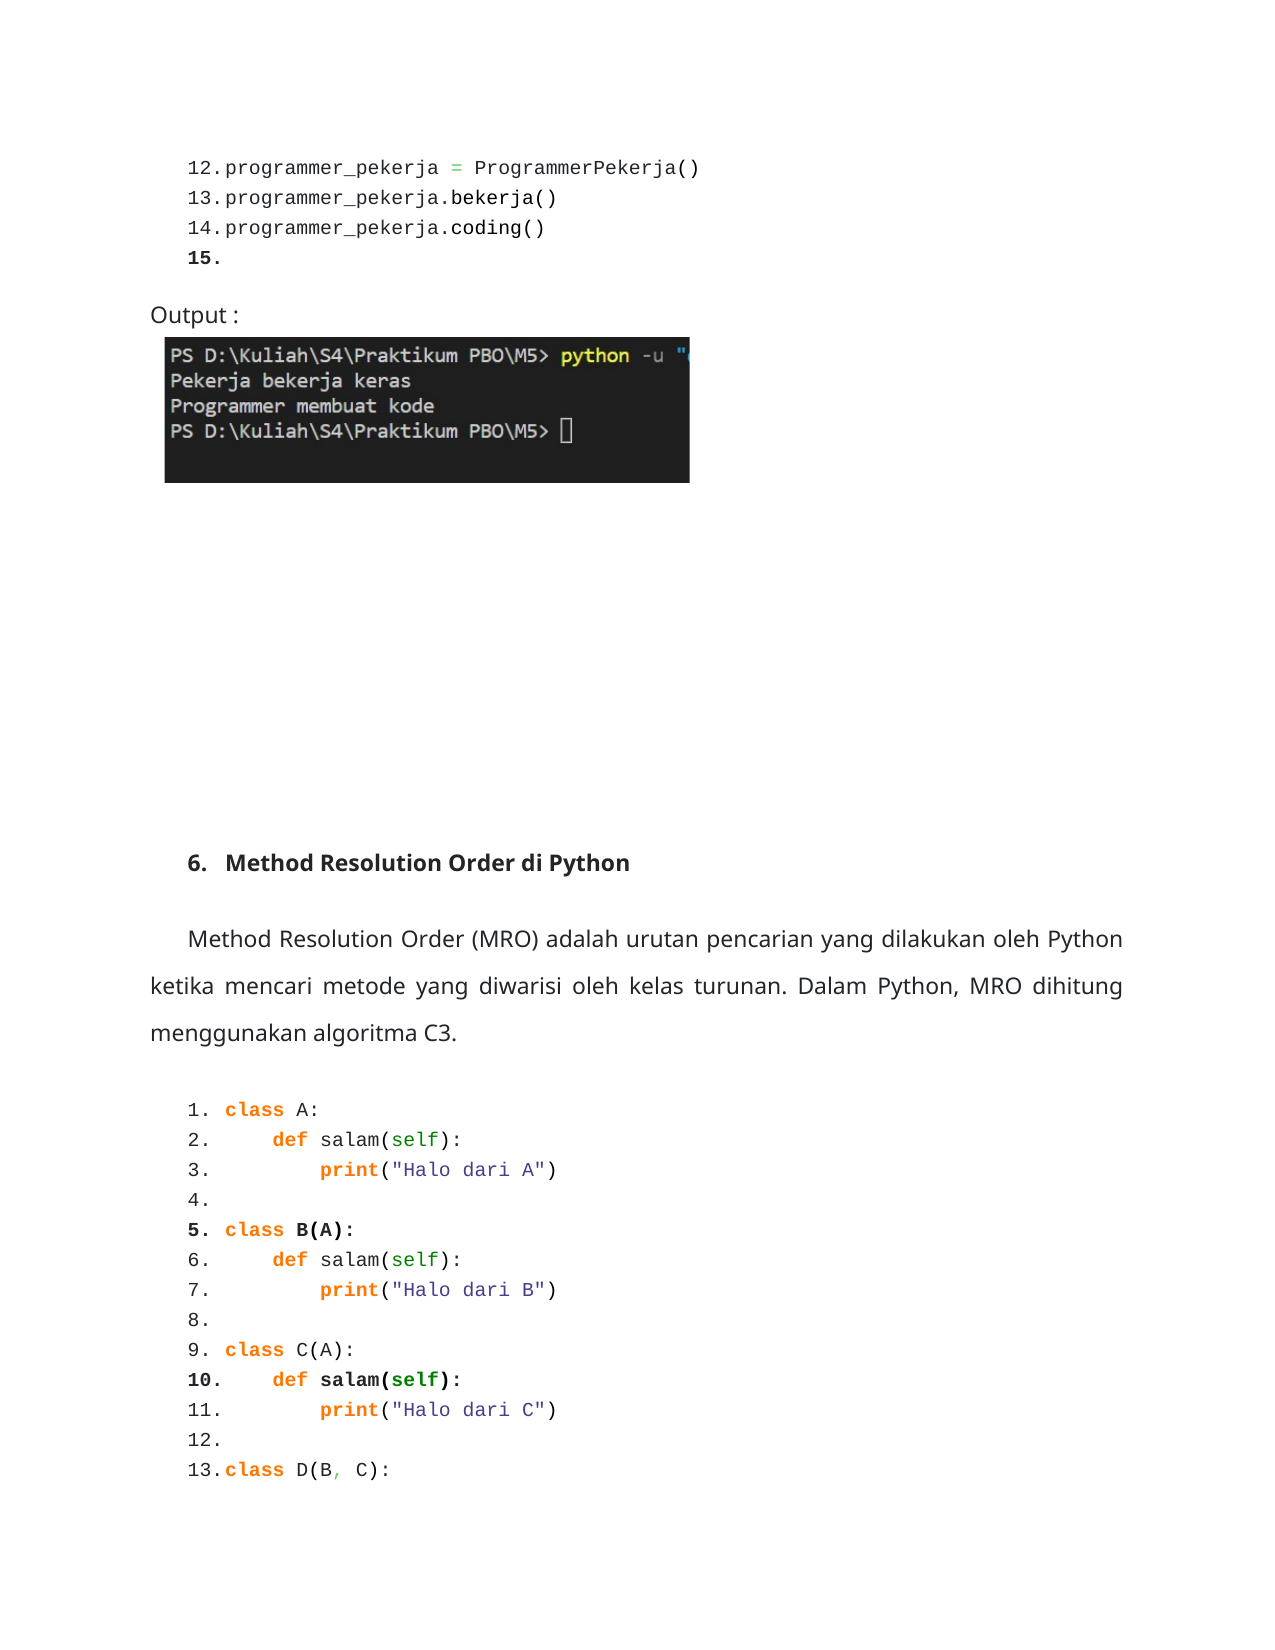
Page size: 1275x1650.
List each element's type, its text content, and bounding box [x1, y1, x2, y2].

list class D(B, C): [187, 1453, 1125, 1483]
list print("Halo dari A") [187, 1153, 1125, 1183]
list programmer_pekerja = ProgrammerPekerja() [187, 150, 1125, 180]
list def salam(self): [187, 1243, 1125, 1273]
list Method Resolution Order di Python [187, 847, 1125, 878]
picture [164, 337, 690, 483]
list class C(A): [187, 1333, 1125, 1363]
text Output : [150, 299, 1125, 330]
list def salam(self): [187, 1363, 1125, 1393]
text Method Resolution Order (MRO) adalah urutan pencarian yang dilakukan oleh Python ketika mencari metode yang diwarisi oleh kelas turunan. Dalam Python, MRO dihitung menggunakan algoritma C3. [150, 923, 1125, 1048]
list programmer_pekerja.coding() [187, 210, 1125, 240]
list class A: [187, 1093, 1125, 1123]
list class B(A): [187, 1213, 1125, 1243]
list print("Halo dari B") [187, 1273, 1125, 1303]
list print("Halo dari C") [187, 1393, 1125, 1423]
list def salam(self): [187, 1123, 1125, 1153]
list programmer_pekerja.bekerja() [187, 180, 1125, 210]
